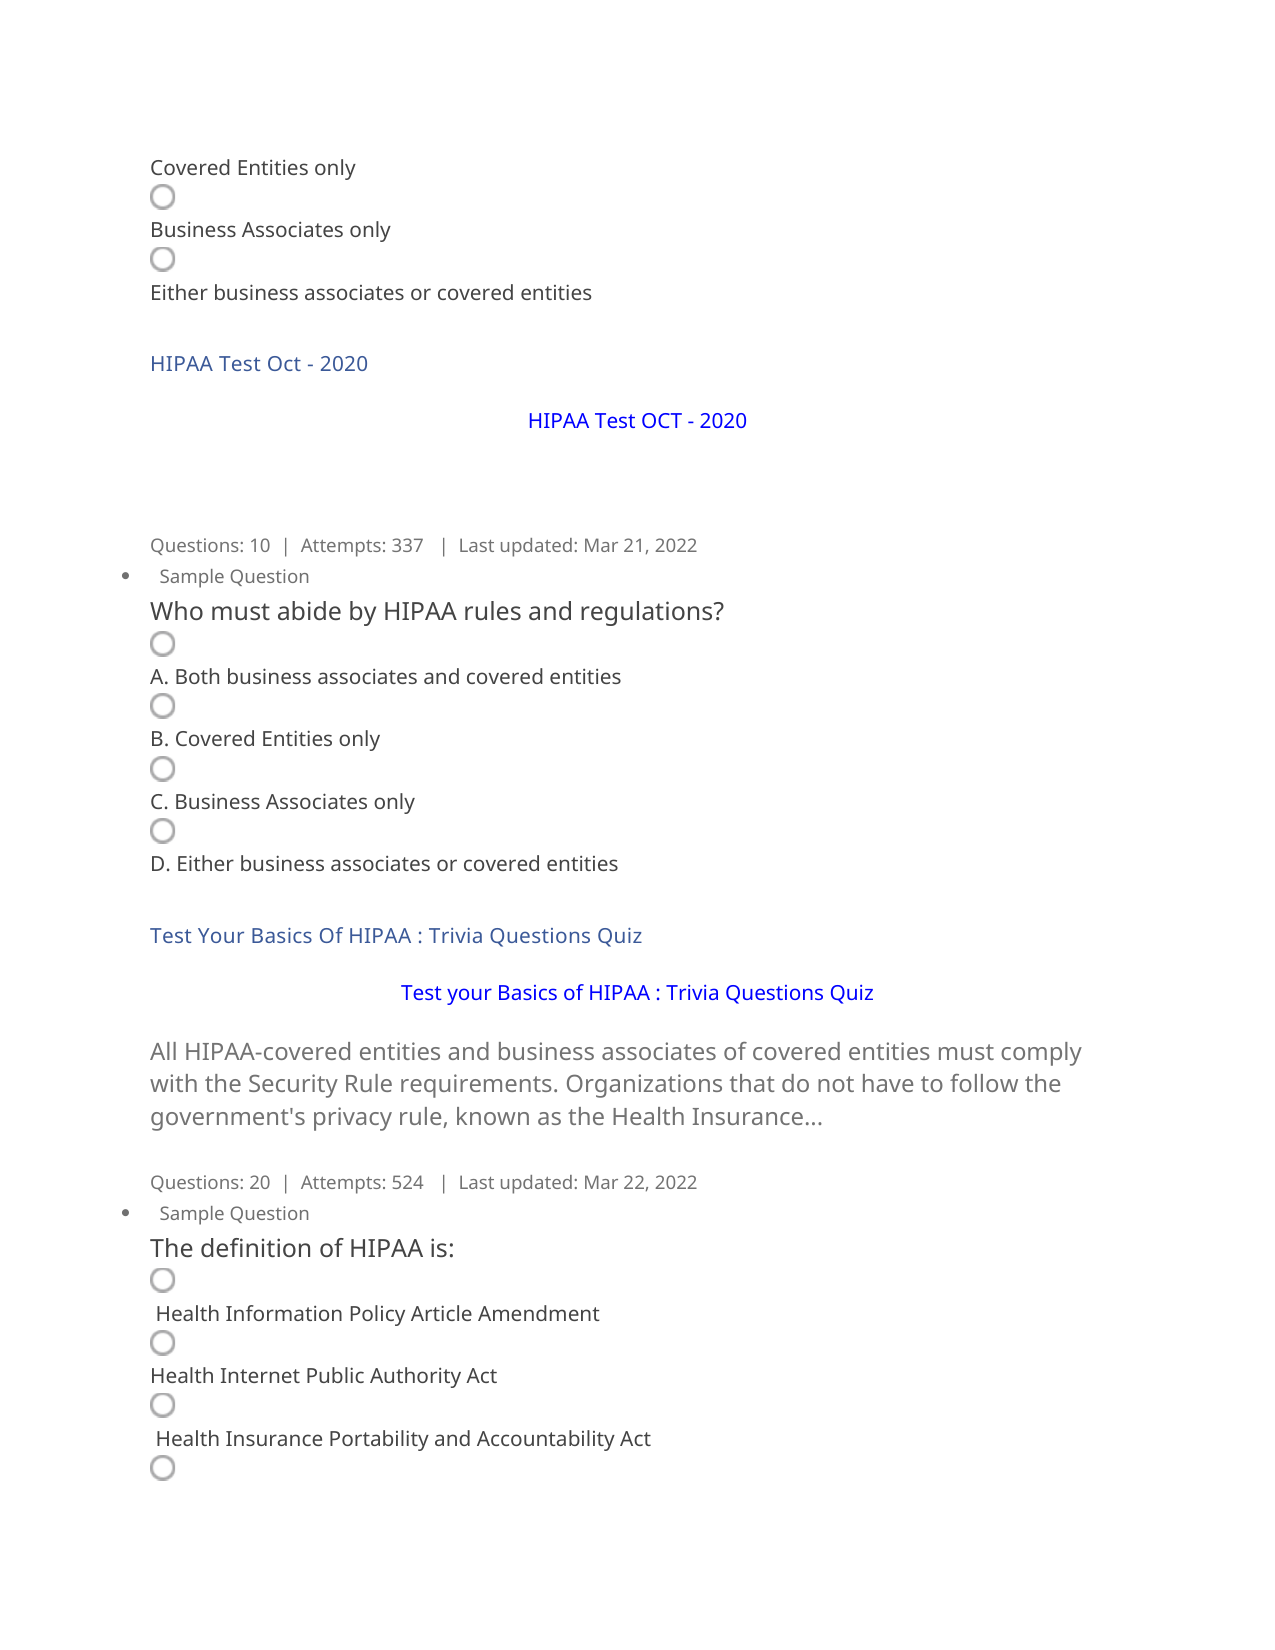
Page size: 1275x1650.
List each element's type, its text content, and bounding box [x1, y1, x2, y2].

text Health Internet Public Authority Act [150, 1358, 1125, 1390]
picture [150, 693, 175, 719]
text Test Your Basics Of HIPAA : Trivia Questions Quiz [150, 894, 1125, 949]
picture [150, 818, 175, 844]
text A. Both business associates and covered entities [150, 659, 1125, 690]
picture [150, 1455, 175, 1481]
text Covered Entities only [150, 150, 1125, 181]
text The definition of HIPAA is: [150, 1231, 1125, 1265]
text D. Either business associates or covered entities [150, 847, 1125, 878]
text Health Insurance Portability and Accountability Act [150, 1421, 1125, 1452]
text Questions: 20 | Attempts: 524 | Last updated: Mar 22, 2022 [150, 1132, 1125, 1195]
text Health Information Policy Article Amendment [150, 1296, 1125, 1327]
text Either business associates or covered entities [150, 275, 1125, 306]
text Who must abide by HIPAA rules and regulations? [150, 594, 1125, 628]
text Test your Basics of HIPAA : Trivia Questions Quiz [150, 978, 1125, 1006]
picture [150, 1330, 175, 1356]
text HIPAA Test Oct - 2020 [150, 323, 1125, 378]
picture [150, 1268, 175, 1293]
picture [150, 247, 175, 272]
picture [150, 756, 175, 782]
text C. Business Associates only [150, 784, 1125, 815]
picture [150, 631, 175, 657]
text Questions: 10 | Attempts: 337 | Last updated: Mar 21, 2022 [150, 495, 1125, 558]
list Sample Question [122, 1195, 1125, 1226]
text Business Associates only [150, 212, 1125, 244]
text HIPAA Test OCT - 2020 [150, 406, 1125, 434]
text B. Covered Entities only [150, 722, 1125, 753]
text All HIPAA-covered entities and business associates of covered entities must comply with the Security Rule requirements. Organizations that do not have to follow the government's privacy rule, known as the Health Insurance... [150, 1034, 1125, 1132]
picture [150, 1393, 175, 1418]
picture [150, 184, 175, 210]
list Sample Question [122, 558, 1125, 589]
